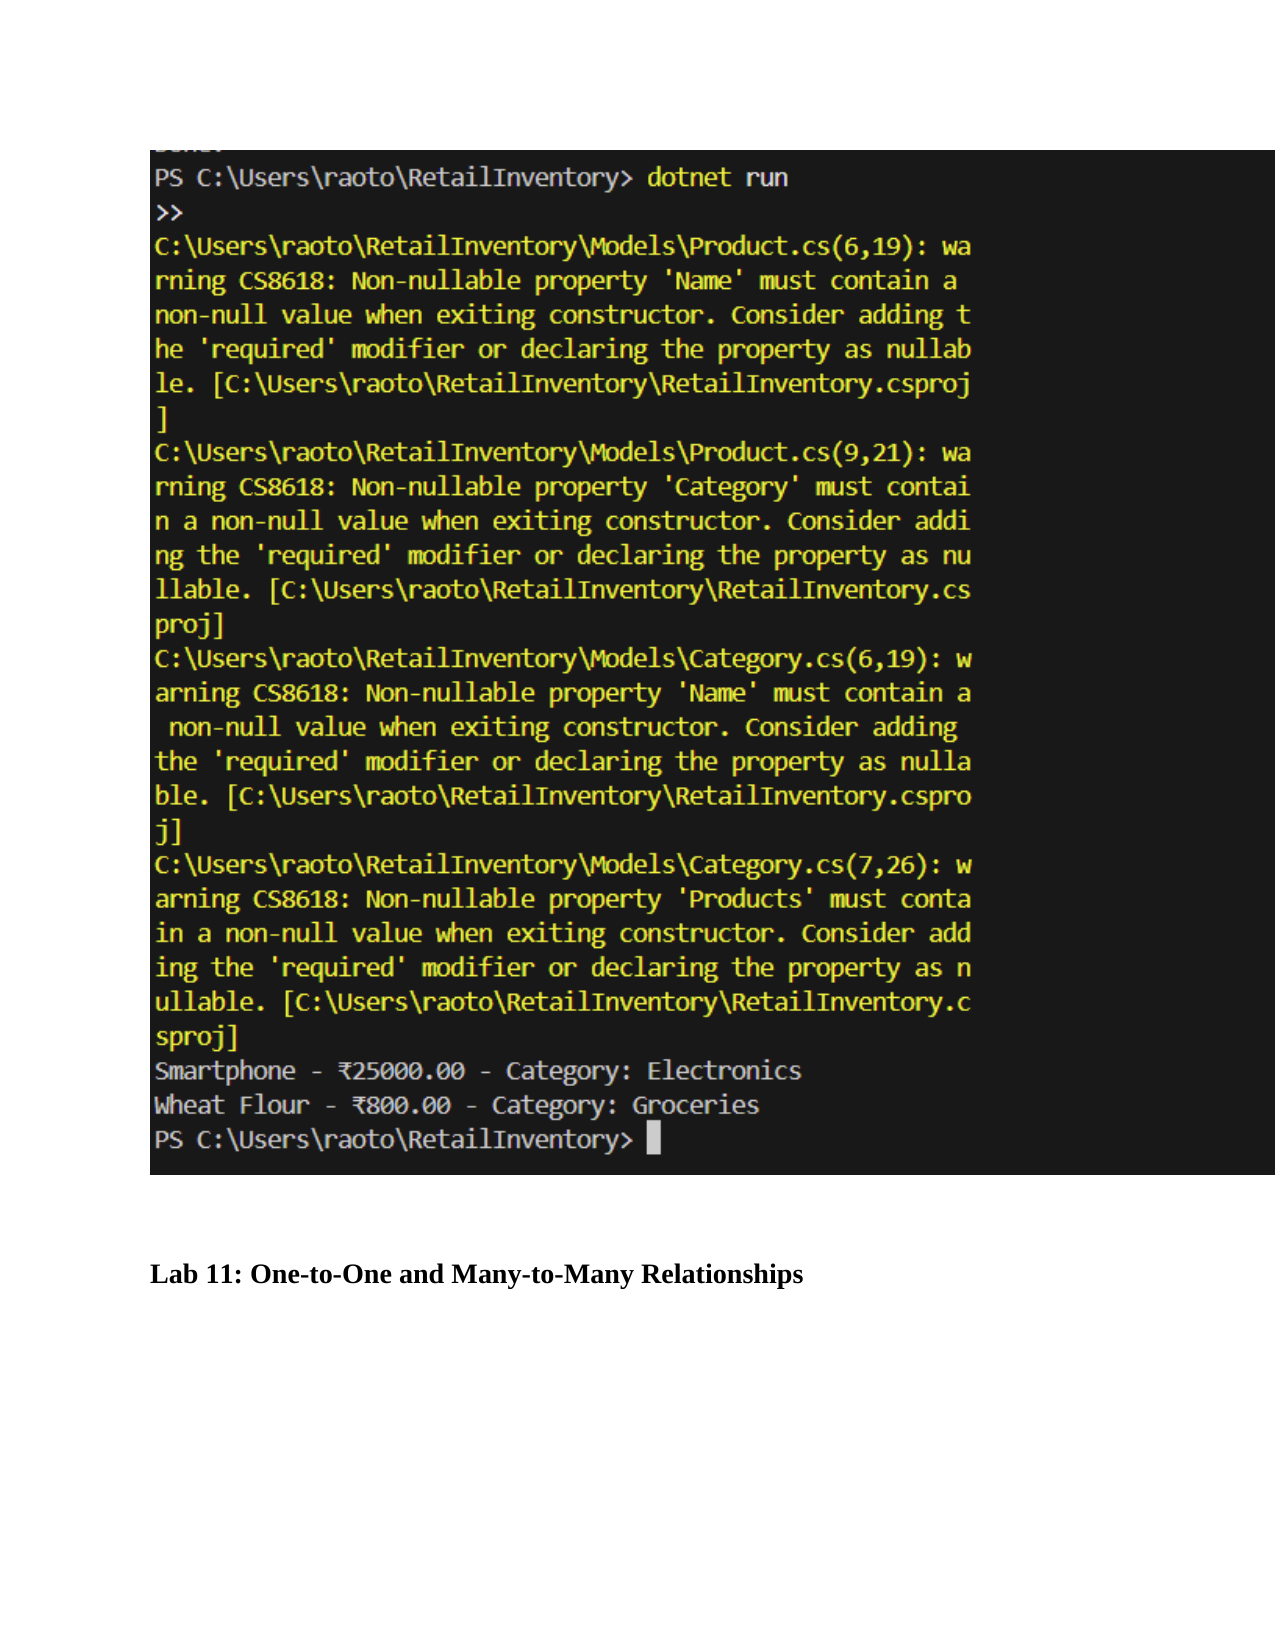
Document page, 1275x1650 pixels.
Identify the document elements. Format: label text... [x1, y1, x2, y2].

subtitle Lab 11: One-to-One and Many-to-Many Relationships [150, 1257, 1125, 1289]
picture [150, 150, 1275, 1175]
